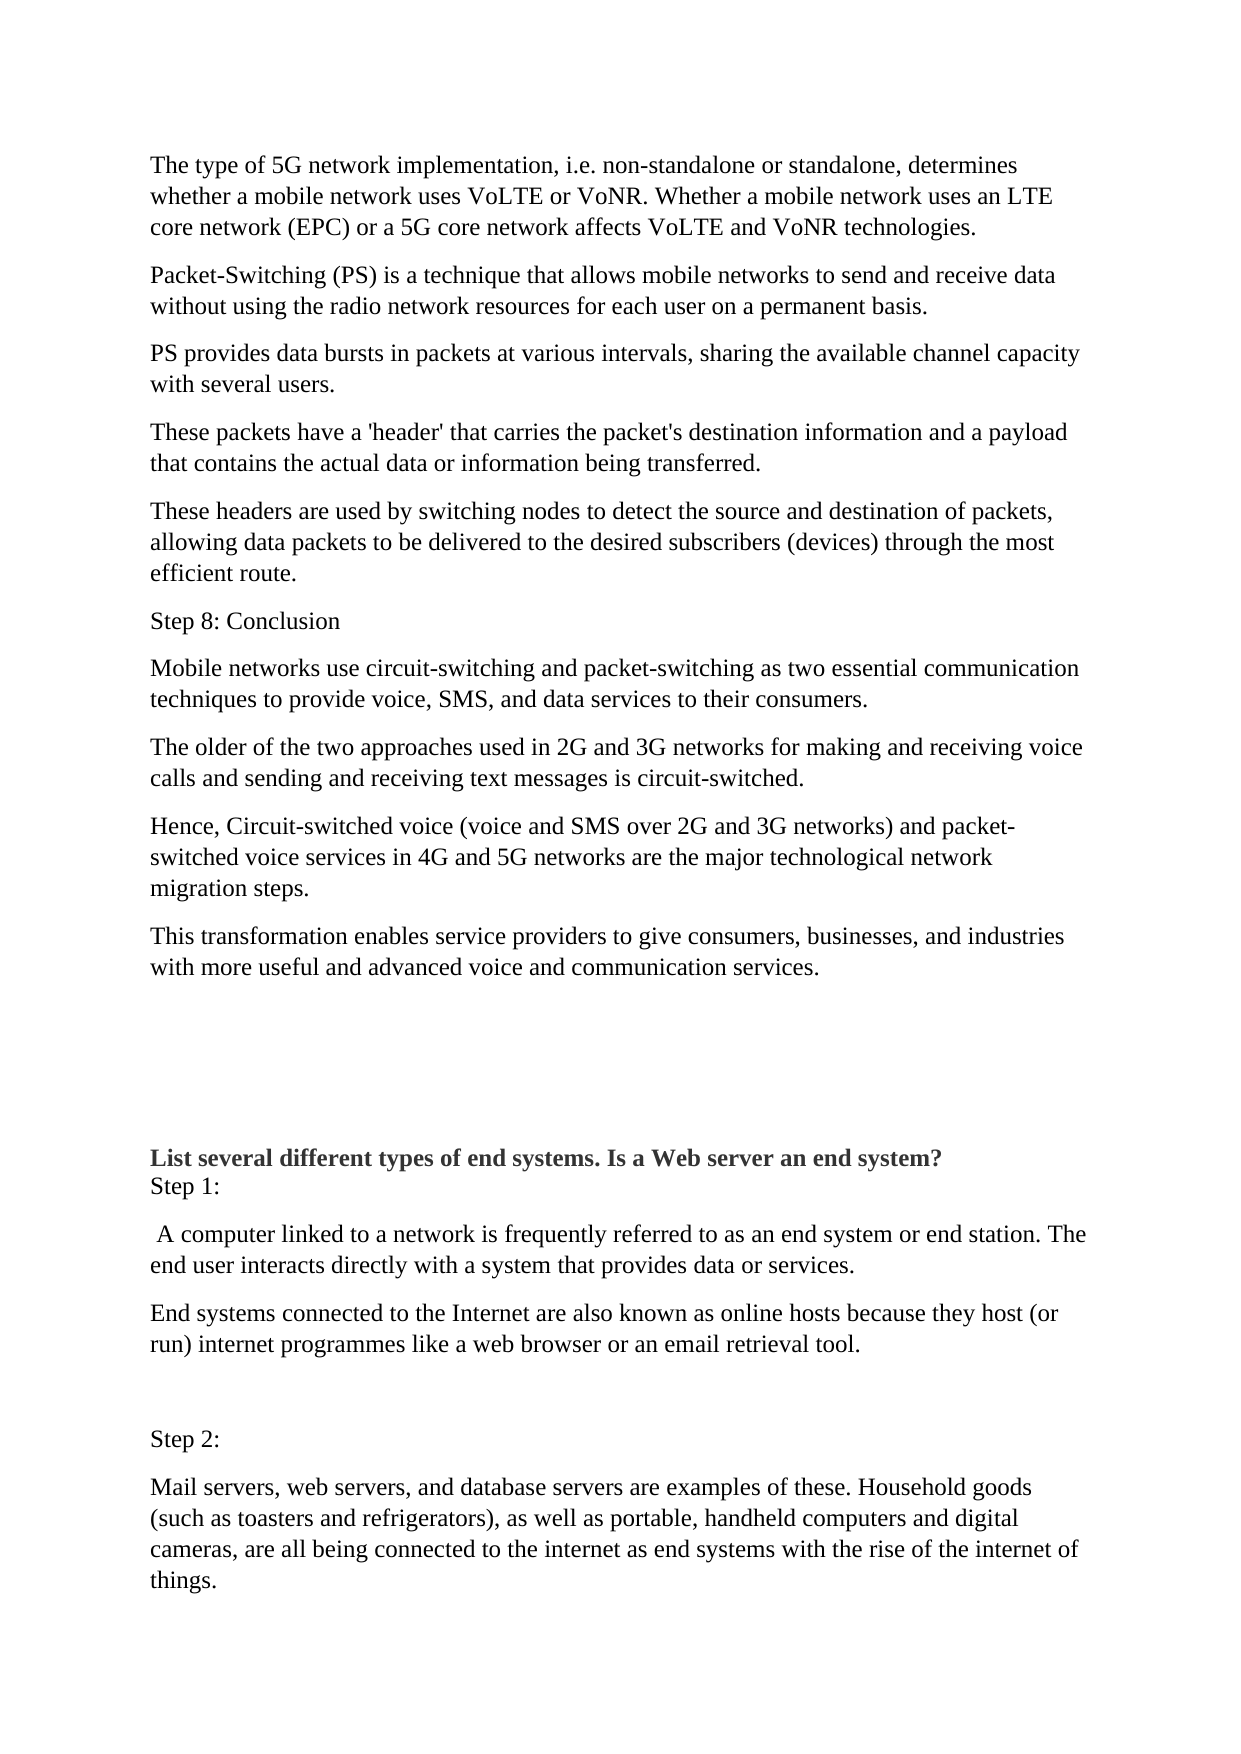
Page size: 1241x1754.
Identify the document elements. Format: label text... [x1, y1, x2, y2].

text Mobile networks use circuit-switching and packet-switching as two essential communication techniques to provide voice, SMS, and data services to their consumers. [150, 653, 1090, 713]
text Packet-Switching (PS) is a technique that allows mobile networks to send and receive data without using the radio network resources for each user on a permanent basis. [150, 260, 1090, 319]
text Step 1: [150, 1171, 1090, 1200]
text These headers are used by switching nodes to detect the source and destination of packets, allowing data packets to be delivered to the desired subscribers (devices) through the most efficient route. [150, 496, 1090, 587]
text Step 8: Conclusion [150, 606, 1090, 634]
text The older of the two approaches used in 2G and 3G networks for making and receiving voice calls and sending and receiving text messages is circuit-switched. [150, 732, 1090, 792]
text Step 2: [150, 1424, 1090, 1453]
text This transformation enables service providers to give consumers, businesses, and industries with more useful and advanced voice and communication services. [150, 921, 1090, 981]
text Mail servers, web servers, and database servers are examples of these. Household goods (such as toasters and refrigerators), as well as portable, handheld computers and digital cameras, are all being connected to the internet as end systems with the rise of the internet of things. [150, 1472, 1090, 1594]
text List several different types of end systems. Is a Web server an end system? [150, 1143, 1090, 1171]
text These packets have a 'header' that carries the packet's destination information and a payload that contains the actual data or information being transferred. [150, 417, 1090, 477]
text End systems connected to the Internet are also known as online hosts because they host (or run) internet programmes like a web browser or an email retrieval tool. [150, 1298, 1090, 1358]
text PS provides data bursts in packets at various intervals, sharing the available channel capacity with several users. [150, 338, 1090, 398]
text The type of 5G network implementation, i.e. non-standalone or standalone, determines whether a mobile network uses VoLTE or VoNR. Whether a mobile network uses an LTE core network (EPC) or a 5G core network affects VoLTE and VoNR technologies. [150, 150, 1090, 241]
text A computer linked to a network is frequently referred to as an end system or end station. The end user interacts directly with a system that provides data or services. [150, 1219, 1090, 1279]
text Hence, Circuit-switched voice (voice and SMS over 2G and 3G networks) and packet-switched voice services in 4G and 5G networks are the major technological network migration steps. [150, 811, 1090, 902]
